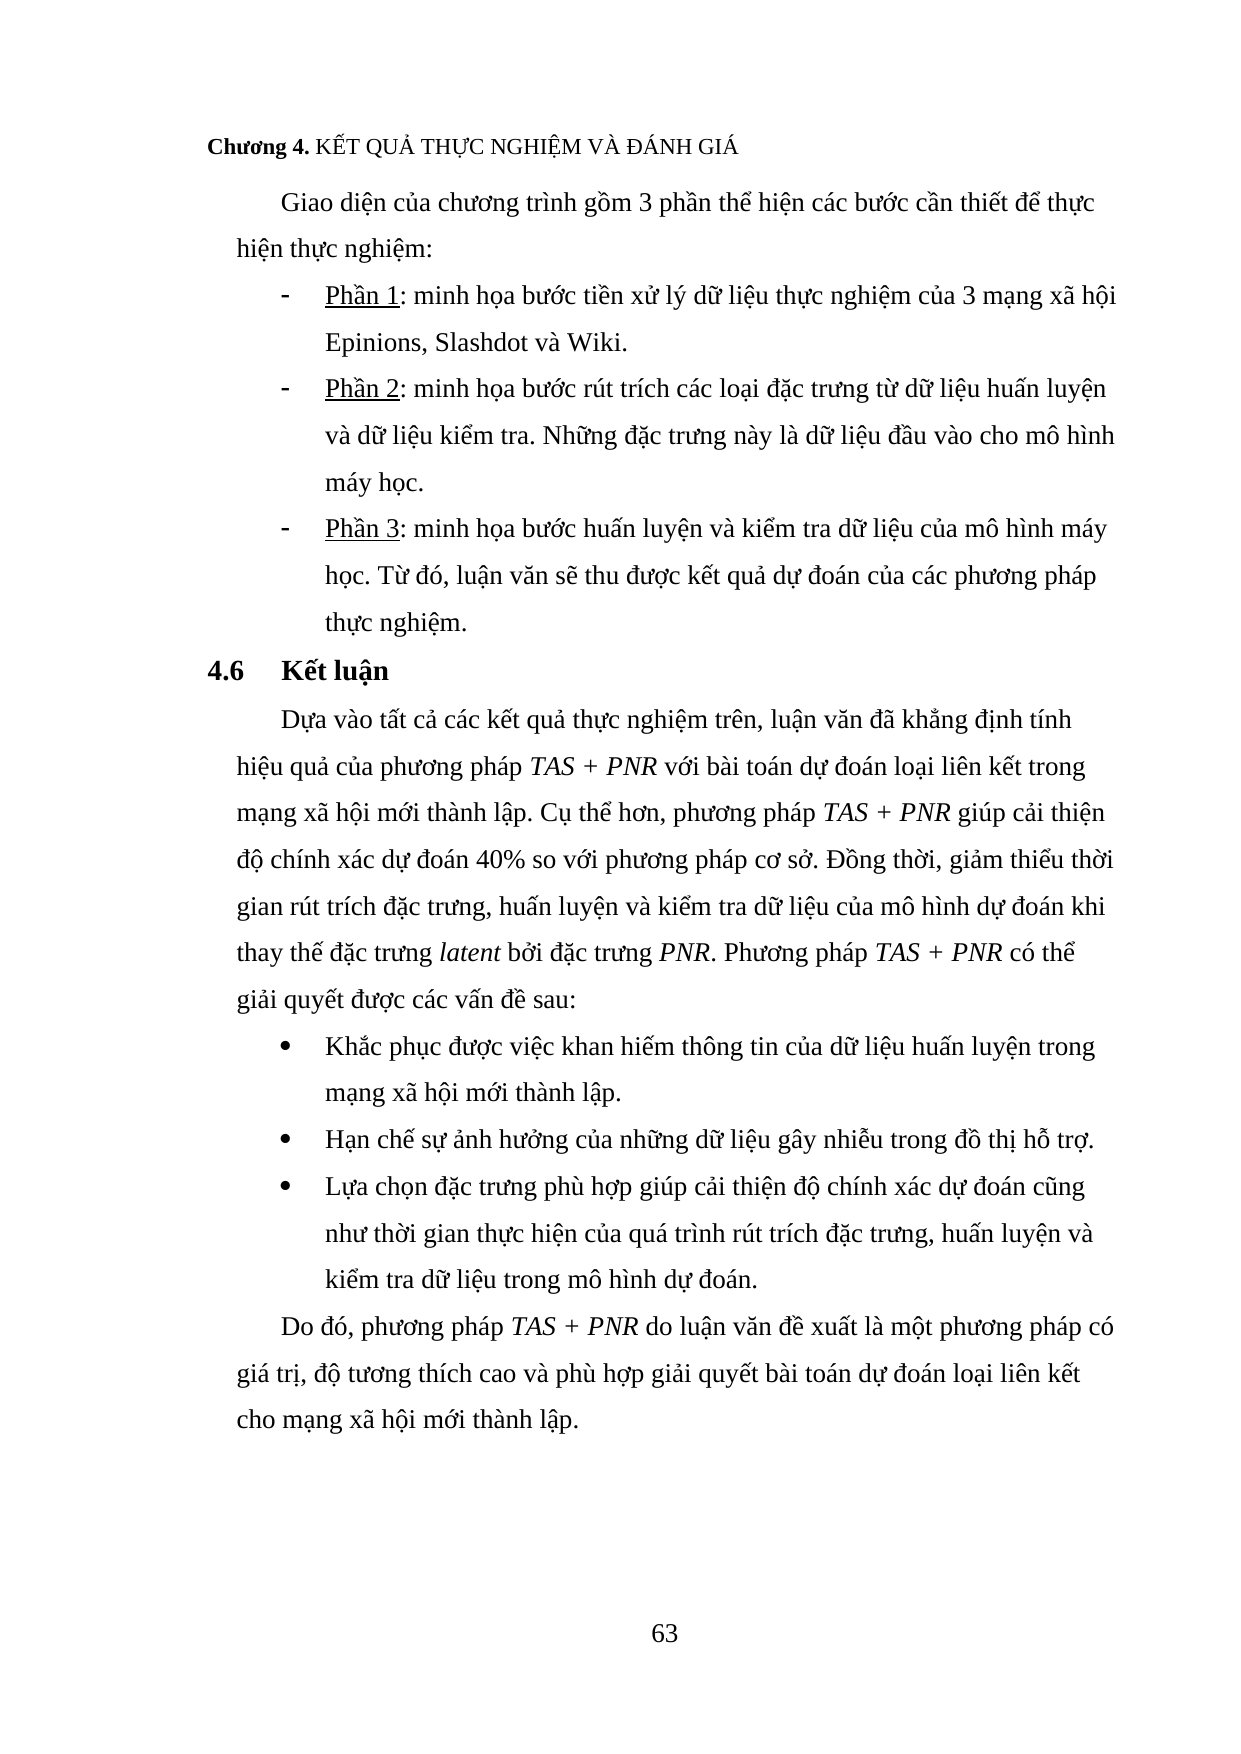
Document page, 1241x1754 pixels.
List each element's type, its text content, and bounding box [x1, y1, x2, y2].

list Phần 2: minh họa bước rút trích các loại đặc trưng từ dữ liệu huấn luyện và dữ liệu kiểm tra. Những đặc trưng này là dữ liệu đầu vào cho mô hình máy học. [281, 372, 1122, 497]
list Lựa chọn đặc trưng phù hợp giúp cải thiện độ chính xác dự đoán cũng như thời gian thực hiện của quá trình rút trích đặc trưng, huấn luyện và kiểm tra dữ liệu trong mô hình dự đoán. [281, 1170, 1122, 1294]
text Do đó, phương pháp TAS + PNR do luận văn đề xuất là một phương pháp có giá trị, độ tương thích cao và phù hợp giải quyết bài toán dự đoán loại liên kết cho mạng xã hội mới thành lập. [236, 1310, 1122, 1434]
list Khắc phục được việc khan hiếm thông tin của dữ liệu huấn luyện trong mạng xã hội mới thành lập. [281, 1029, 1122, 1107]
list Kết luận [244, 653, 1122, 686]
list Phần 1: minh họa bước tiền xử lý dữ liệu thực nghiệm của 3 mạng xã hội Epinions, Slashdot và Wiki. [281, 279, 1122, 357]
list Hạn chế sự ảnh hưởng của những dữ liệu gây nhiễu trong đồ thị hỗ trợ. [281, 1123, 1122, 1154]
text Giao diện của chương trình gồm 3 phần thể hiện các bước cần thiết để thực hiện thực nghiệm: [236, 186, 1122, 263]
text Dựa vào tất cả các kết quả thực nghiệm trên, luận văn đã khẳng định tính hiệu quả của phương pháp TAS + PNR với bài toán dự đoán loại liên kết trong mạng xã hội mới thành lập. Cụ thể hơn, phương pháp TAS + PNR giúp cải thiện độ chính xác dự đoán 40% so với phương pháp cơ sở. Đồng thời, giảm thiểu thời gian rút trích đặc trưng, huấn luyện và kiểm tra dữ liệu của mô hình dự đoán khi thay thế đặc trưng latent bởi đặc trưng PNR. Phương pháp TAS + PNR có thể giải quyết được các vấn đề sau: [236, 703, 1122, 1014]
list Phần 3: minh họa bước huấn luyện và kiểm tra dữ liệu của mô hình máy học. Từ đó, luận văn sẽ thu được kết quả dự đoán của các phương pháp thực nghiệm. [281, 512, 1122, 637]
